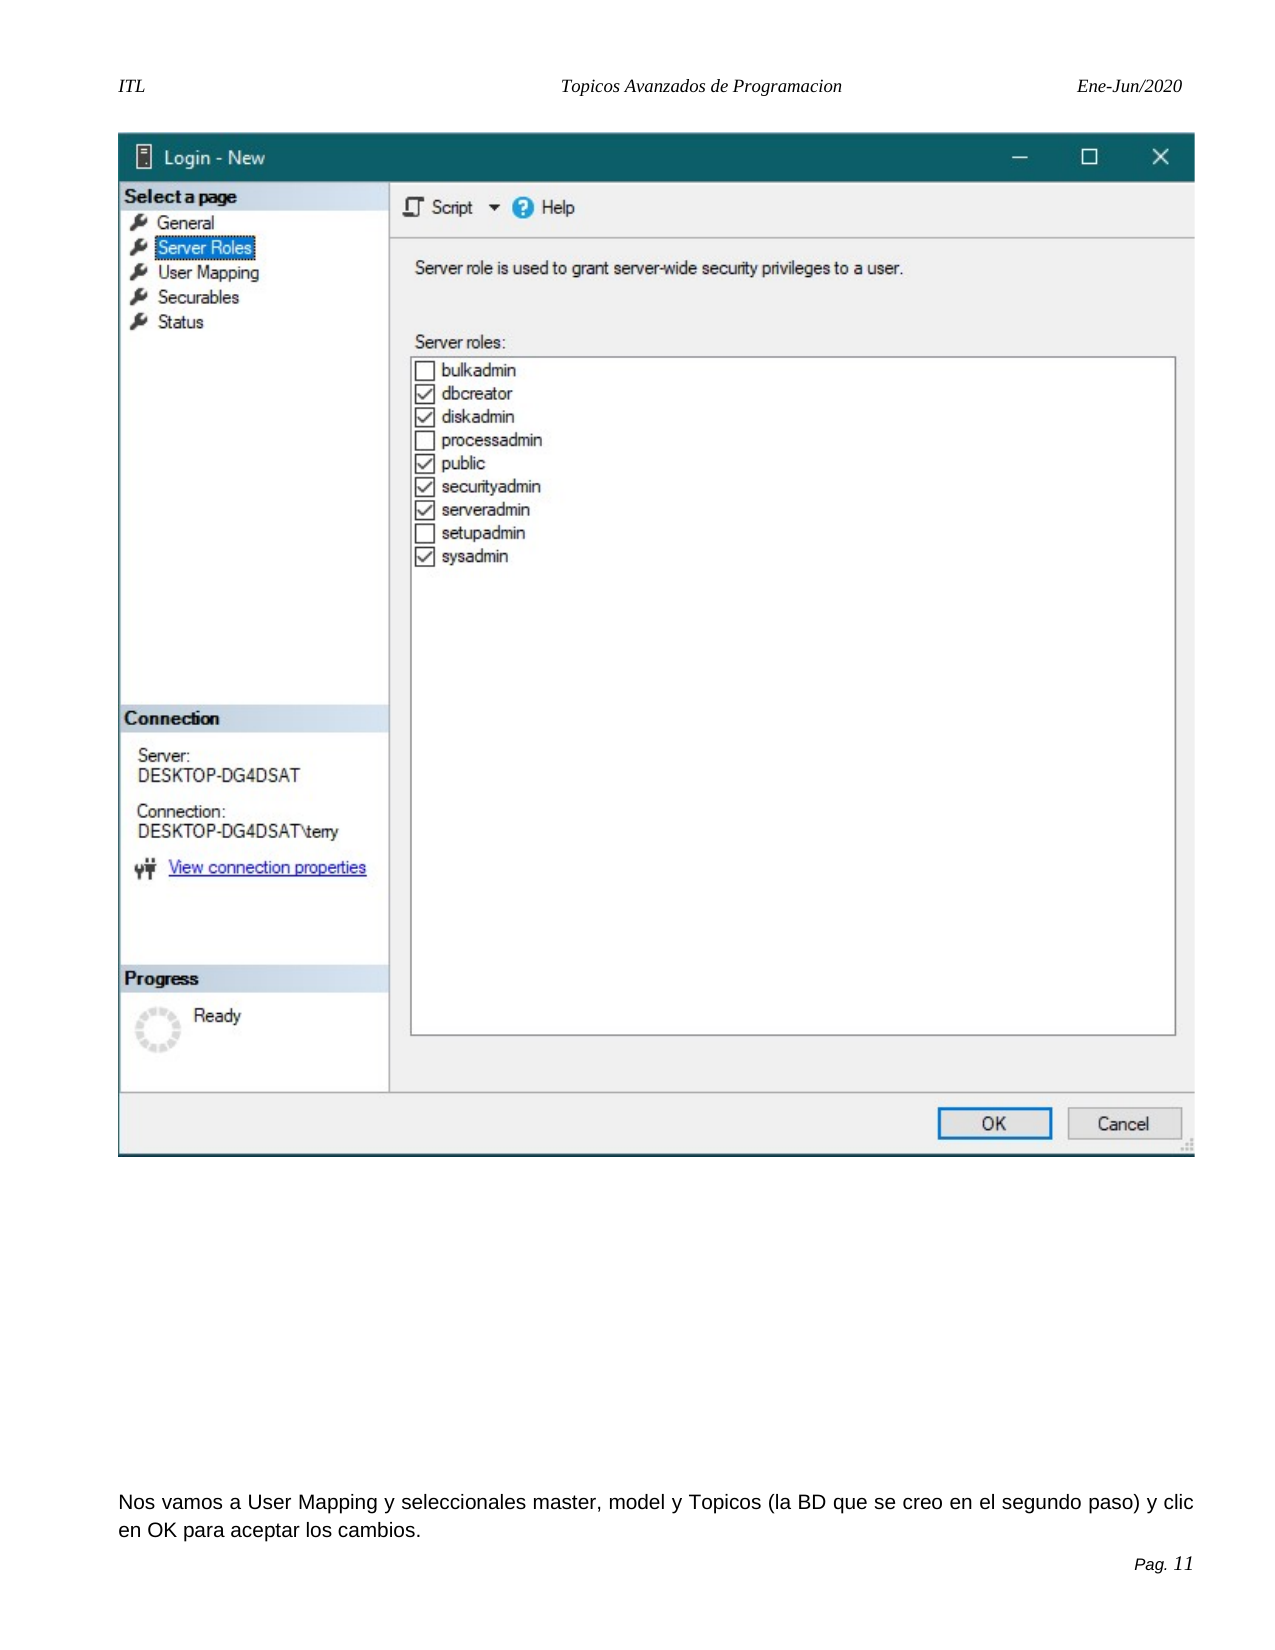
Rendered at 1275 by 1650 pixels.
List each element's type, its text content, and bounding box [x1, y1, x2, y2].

text Nos vamos a User Mapping y seleccionales master, model y Topicos (la BD que se creo en el segundo paso) y clic en OK para aceptar los cambios. [118, 1490, 1196, 1541]
picture [118, 132, 1195, 1157]
